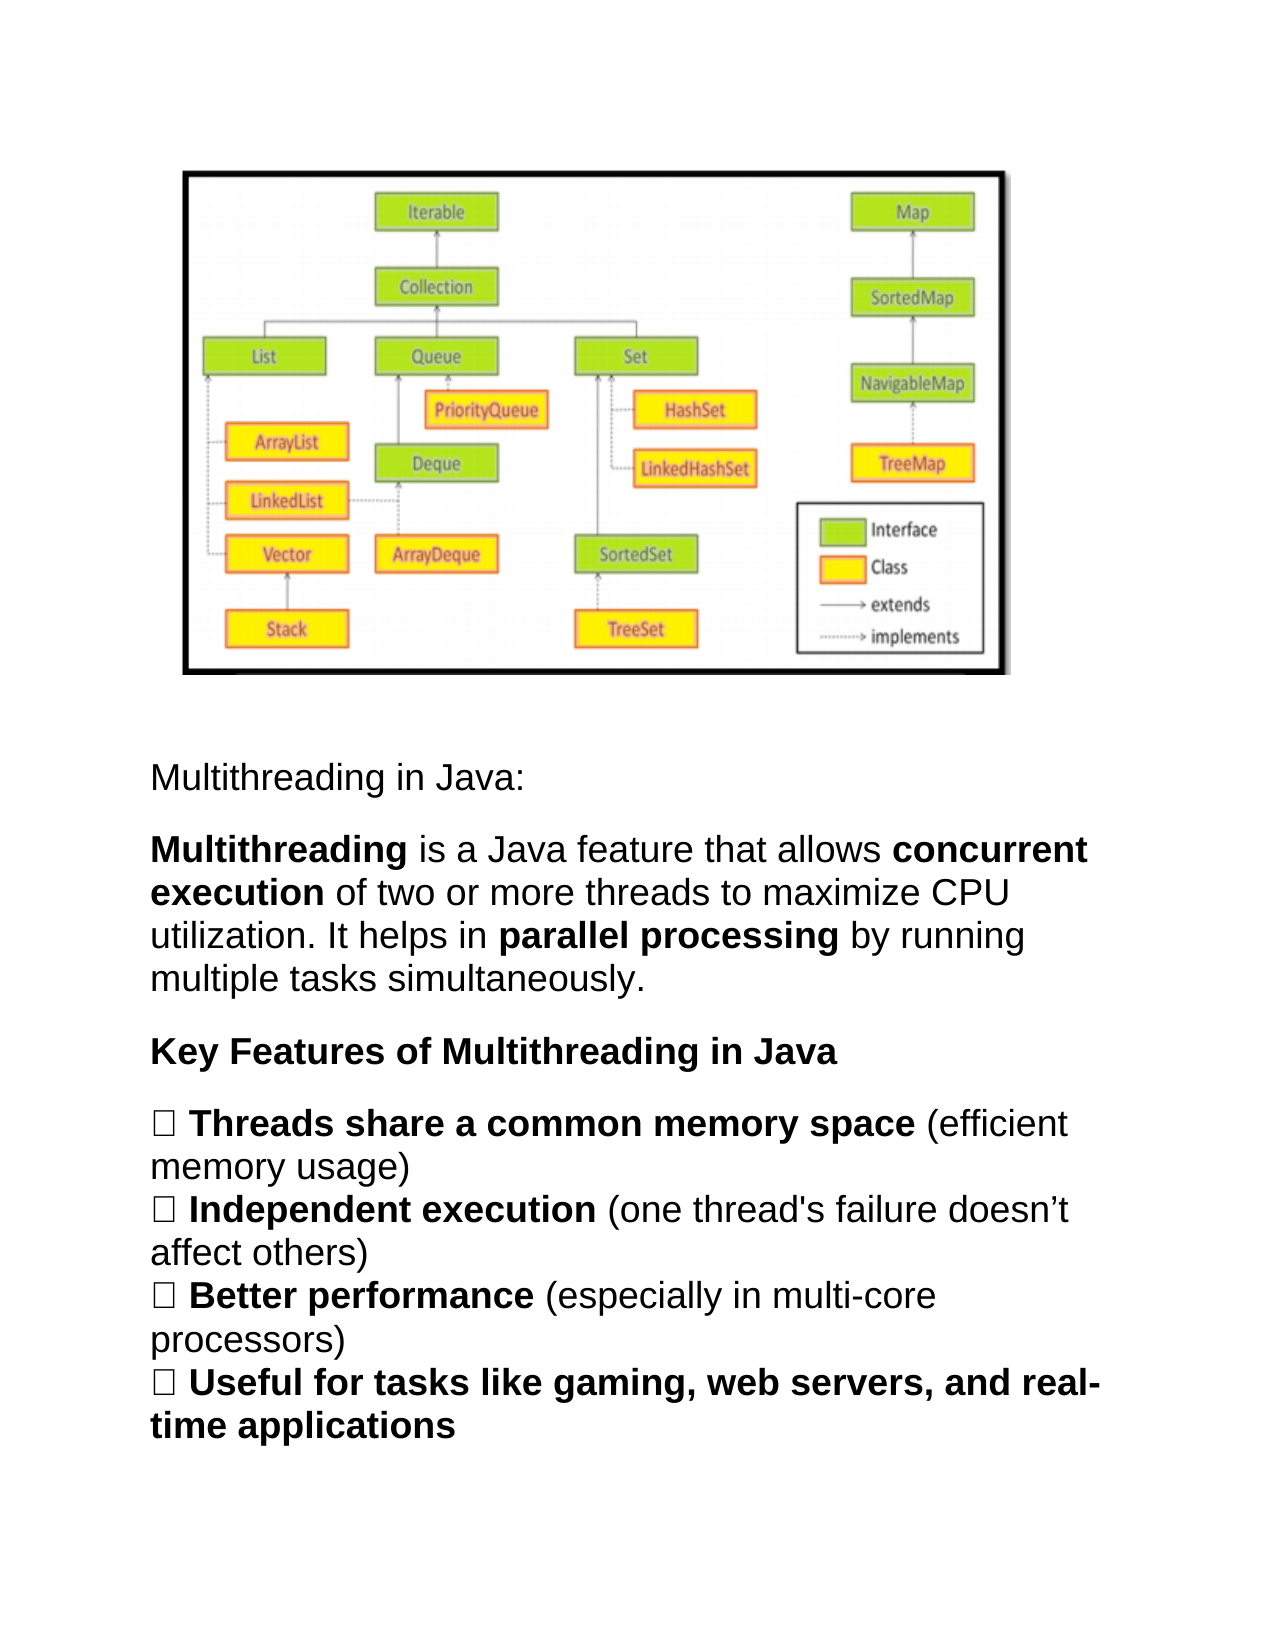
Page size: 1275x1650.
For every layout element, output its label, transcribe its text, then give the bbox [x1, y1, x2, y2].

subtitle Key Features of Multithreading in Java [150, 1029, 1125, 1072]
picture [150, 150, 1011, 675]
text ✅ Threads share a common memory space (efficient memory usage) ✅ Independent execution (one thread's failure doesn’t affect others) ✅ Better performance (especially in multi-core processors) ✅ Useful for tasks like gaming, web servers, and real-time applications [150, 1101, 1125, 1446]
text Multithreading is a Java feature that allows concurrent execution of two or more threads to maximize CPU utilization. It helps in parallel processing by running multiple tasks simultaneously. [150, 827, 1125, 1000]
text Multithreading in Java: [150, 755, 1125, 798]
